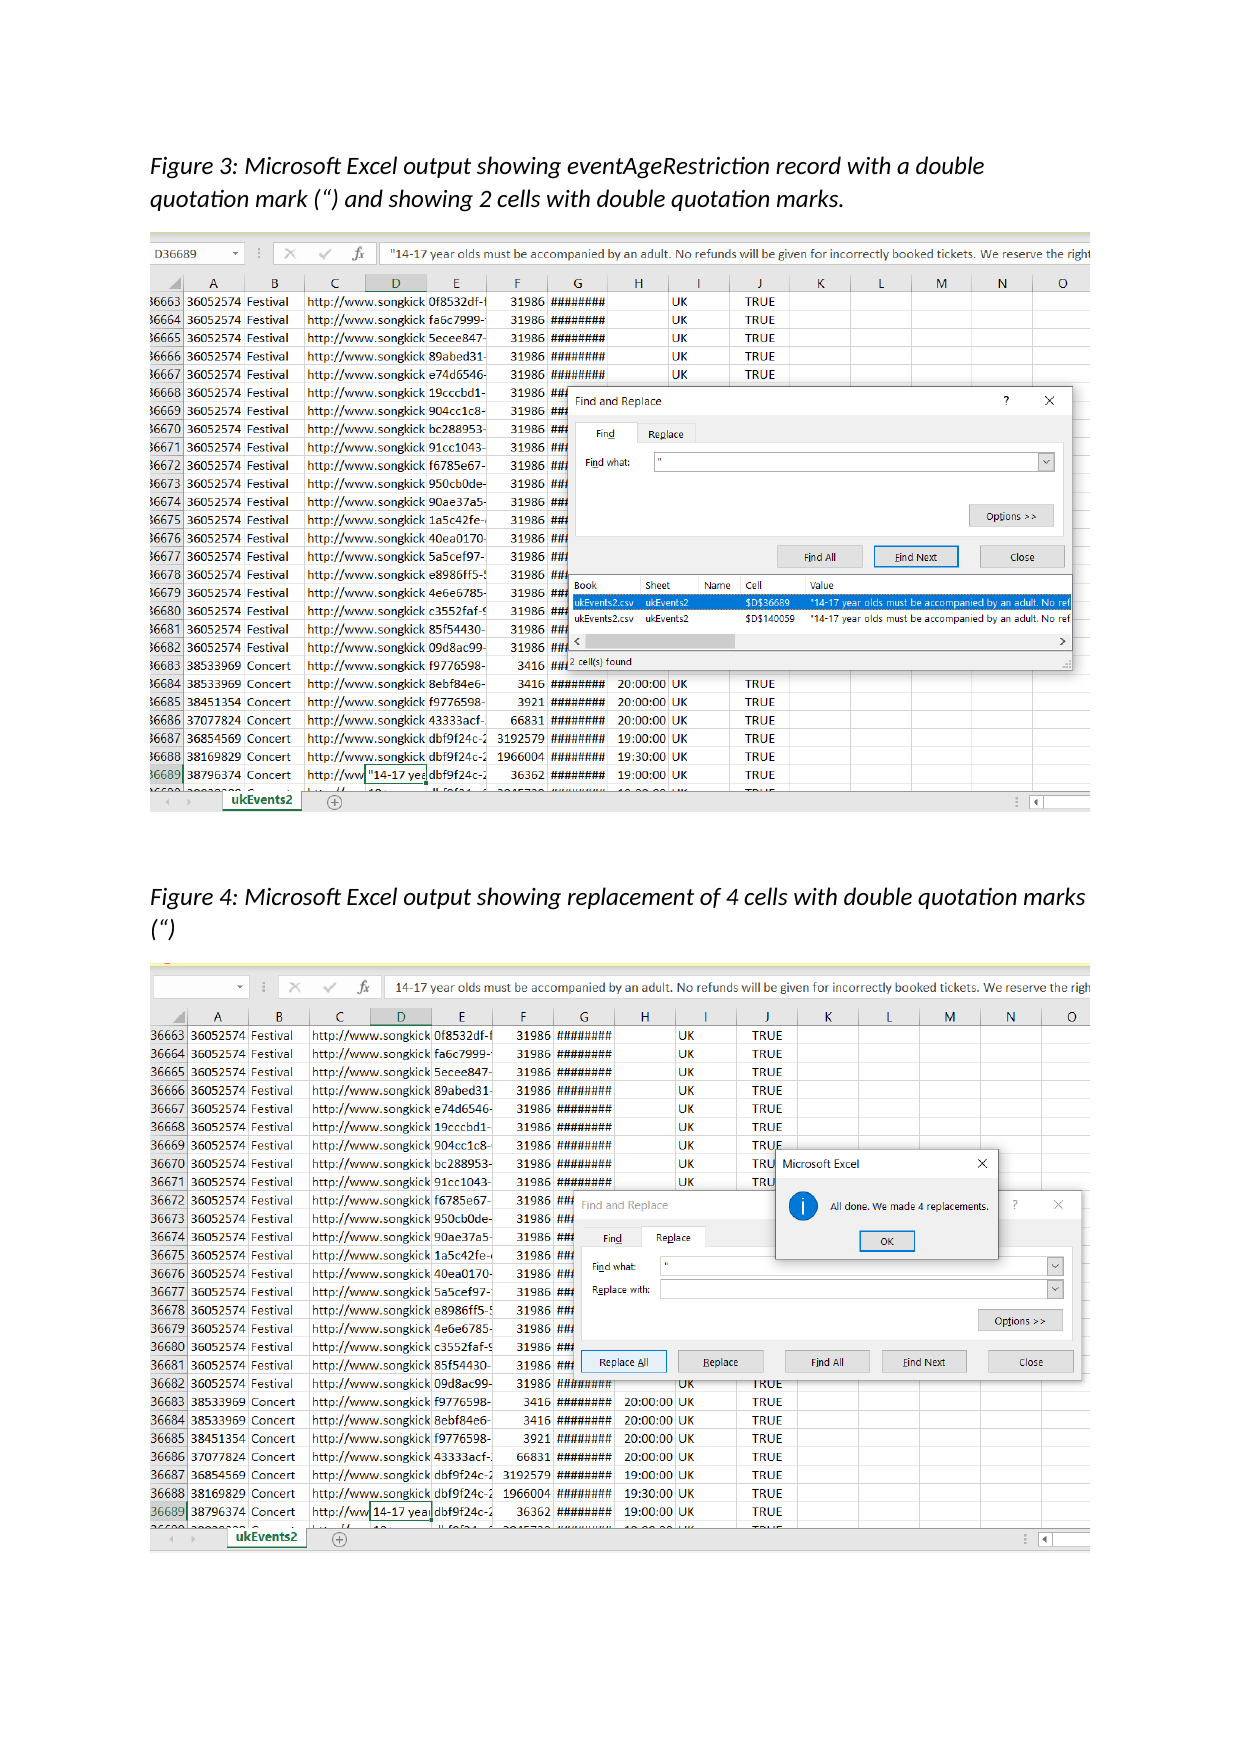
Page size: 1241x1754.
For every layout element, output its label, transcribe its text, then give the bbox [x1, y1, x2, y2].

text Figure 3: Microsoft Excel output showing eventAgeRestriction record with a double quotation mark (“) and showing 2 cells with double quotation marks. [150, 150, 1090, 213]
picture [150, 963, 1091, 1553]
text Figure 4: Microsoft Excel output showing replacement of 4 cells with double quotation marks (“) [150, 881, 1090, 944]
picture [150, 232, 1091, 812]
